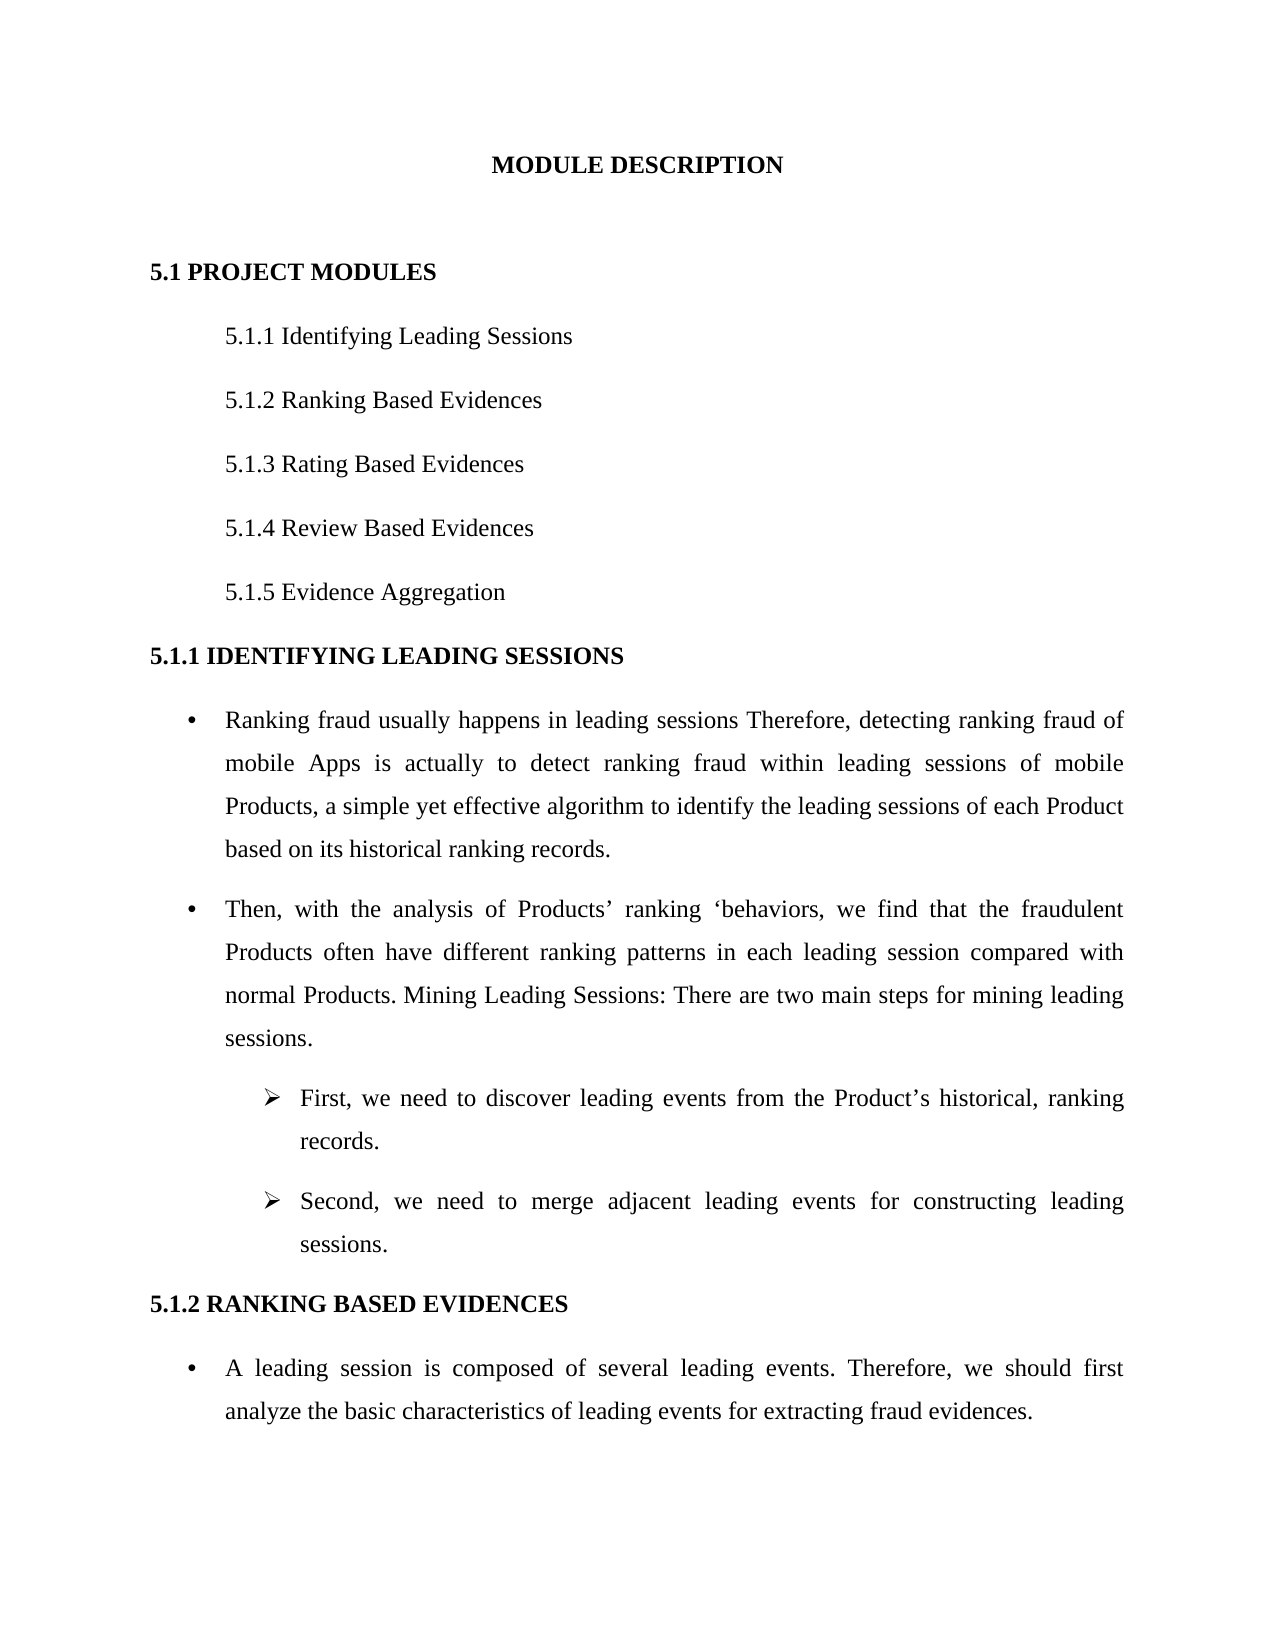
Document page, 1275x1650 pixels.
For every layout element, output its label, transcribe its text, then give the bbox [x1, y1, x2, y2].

list Ranking fraud usually happens in leading sessions Therefore, detecting ranking fraud of mobile Apps is actually to detect ranking fraud within leading sessions of mobile Products, a simple yet effective algorithm to identify the leading sessions of each Product based on its historical ranking records. [187, 705, 1125, 863]
text 5.1.1 IDENTIFYING LEADING SESSIONS [150, 641, 1125, 669]
list Second, we need to merge adjacent leading events for constructing leading sessions. [262, 1186, 1125, 1258]
text 5.1.2 RANKING BASED EVIDENCES [150, 1289, 1125, 1318]
list A leading session is composed of several leading events. Therefore, we should first analyze the basic characteristics of leading events for extracting fraud evidences. [187, 1353, 1125, 1425]
list Then, with the analysis of Products’ ranking ‘behaviors, we find that the fraudulent Products often have different ranking patterns in each leading session compared with normal Products. Mining Leading Sessions: There are two main steps for mining leading sessions. [187, 894, 1125, 1052]
text 5.1.4 Review Based Evidences [225, 513, 1125, 542]
list MODULE DESCRIPTION [150, 150, 1125, 179]
text 5.1.3 Rating Based Evidences [225, 449, 1125, 478]
list First, we need to discover leading events from the Product’s historical, ranking records. [262, 1083, 1125, 1155]
text 5.1.2 Ranking Based Evidences [225, 385, 1125, 414]
text 5.1.1 Identifying Leading Sessions [225, 321, 1125, 350]
text 5.1 PROJECT MODULES [150, 257, 1125, 286]
text 5.1.5 Evidence Aggregation [225, 577, 1125, 606]
